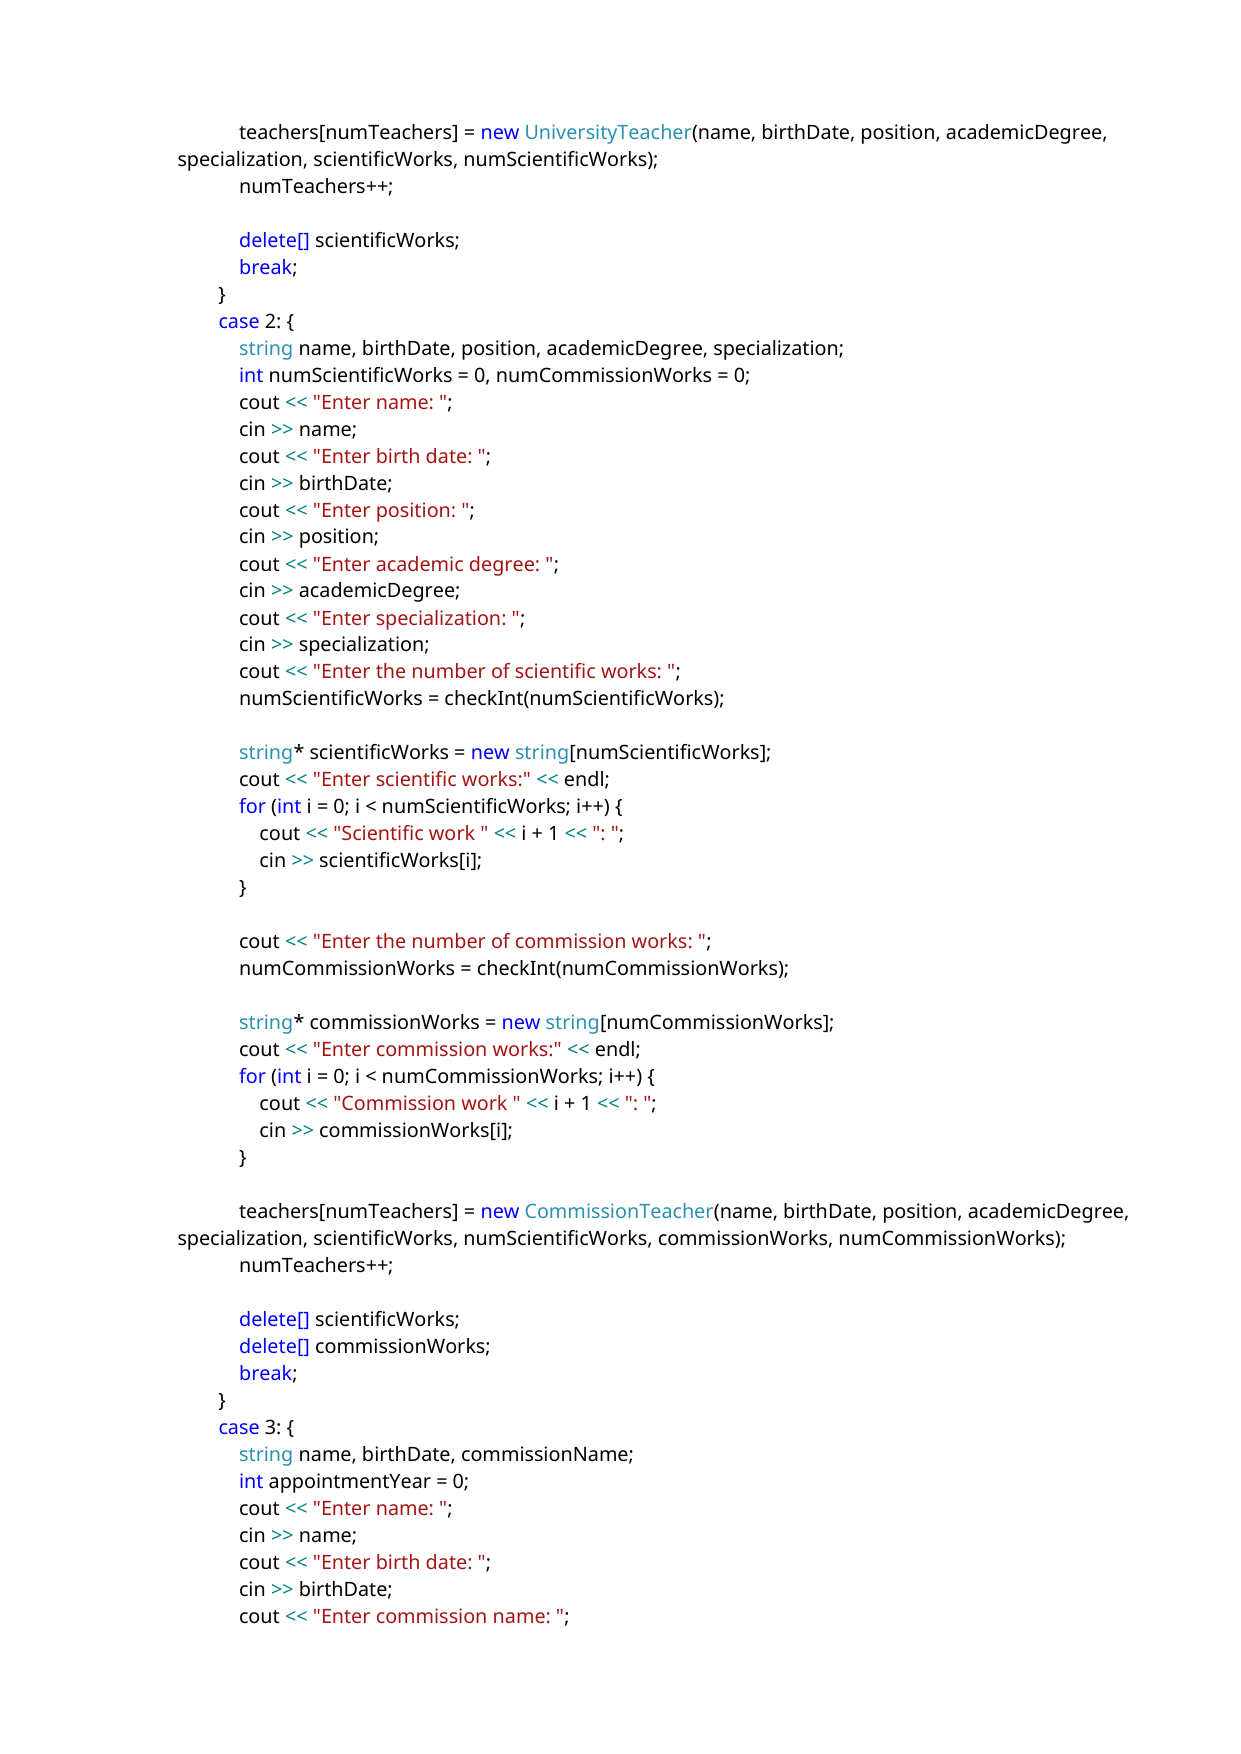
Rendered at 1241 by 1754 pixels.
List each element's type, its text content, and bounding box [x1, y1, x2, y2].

text cout << "Enter birth date: "; [177, 442, 1152, 469]
text cin >> commissionWorks[i]; [177, 1116, 1152, 1143]
text teachers[numTeachers] = new CommissionTeacher(name, birthDate, position, academicDegree, specialization, scientificWorks, numScientificWorks, commissionWorks, numCommissionWorks); [177, 1197, 1152, 1251]
text cout << "Enter commission name: "; [177, 1602, 1152, 1629]
text string* commissionWorks = new string[numCommissionWorks]; [177, 1008, 1152, 1035]
text cout << "Enter specialization: "; [177, 604, 1152, 631]
text } [177, 873, 1152, 901]
text string* scientificWorks = new string[numScientificWorks]; [177, 739, 1152, 766]
text } [177, 1143, 1152, 1170]
text cin >> name; [177, 415, 1152, 442]
text cout << "Enter commission works:" << endl; [177, 1035, 1152, 1062]
text cout << "Enter the number of scientific works: "; [177, 658, 1152, 685]
text int numScientificWorks = 0, numCommissionWorks = 0; [177, 361, 1152, 388]
text break; [177, 1359, 1152, 1386]
text cin >> birthDate; [177, 469, 1152, 496]
text string name, birthDate, commissionName; [177, 1440, 1152, 1467]
text cout << "Commission work " << i + 1 << ": "; [177, 1089, 1152, 1116]
text numTeachers++; [177, 1251, 1152, 1278]
text cout << "Enter the number of commission works: "; [177, 927, 1152, 954]
text for (int i = 0; i < numScientificWorks; i++) { [177, 793, 1152, 819]
text numCommissionWorks = checkInt(numCommissionWorks); [177, 954, 1152, 981]
text cout << "Enter position: "; [177, 496, 1152, 523]
text cin >> name; [177, 1521, 1152, 1548]
text break; [177, 253, 1152, 280]
text cin >> academicDegree; [177, 577, 1152, 604]
text int appointmentYear = 0; [177, 1467, 1152, 1494]
text delete[] scientificWorks; [177, 1305, 1152, 1332]
text cout << "Enter academic degree: "; [177, 550, 1152, 577]
text cin >> scientificWorks[i]; [177, 847, 1152, 873]
text numScientificWorks = checkInt(numScientificWorks); [177, 685, 1152, 712]
text } [177, 1386, 1152, 1413]
text cout << "Enter name: "; [177, 388, 1152, 415]
text case 2: { [177, 307, 1152, 334]
text for (int i = 0; i < numCommissionWorks; i++) { [177, 1062, 1152, 1089]
text cout << "Scientific work " << i + 1 << ": "; [177, 819, 1152, 847]
text teachers[numTeachers] = new UniversityTeacher(name, birthDate, position, academicDegree, specialization, scientificWorks, numScientificWorks); [177, 118, 1152, 172]
text cin >> specialization; [177, 631, 1152, 658]
text cout << "Enter scientific works:" << endl; [177, 766, 1152, 793]
text } [177, 280, 1152, 307]
text cin >> position; [177, 523, 1152, 550]
text cin >> birthDate; [177, 1575, 1152, 1602]
text case 3: { [177, 1413, 1152, 1440]
text cout << "Enter birth date: "; [177, 1548, 1152, 1575]
text numTeachers++; [177, 172, 1152, 199]
text delete[] commissionWorks; [177, 1332, 1152, 1359]
text string name, birthDate, position, academicDegree, specialization; [177, 334, 1152, 361]
text delete[] scientificWorks; [177, 226, 1152, 253]
text cout << "Enter name: "; [177, 1494, 1152, 1521]
